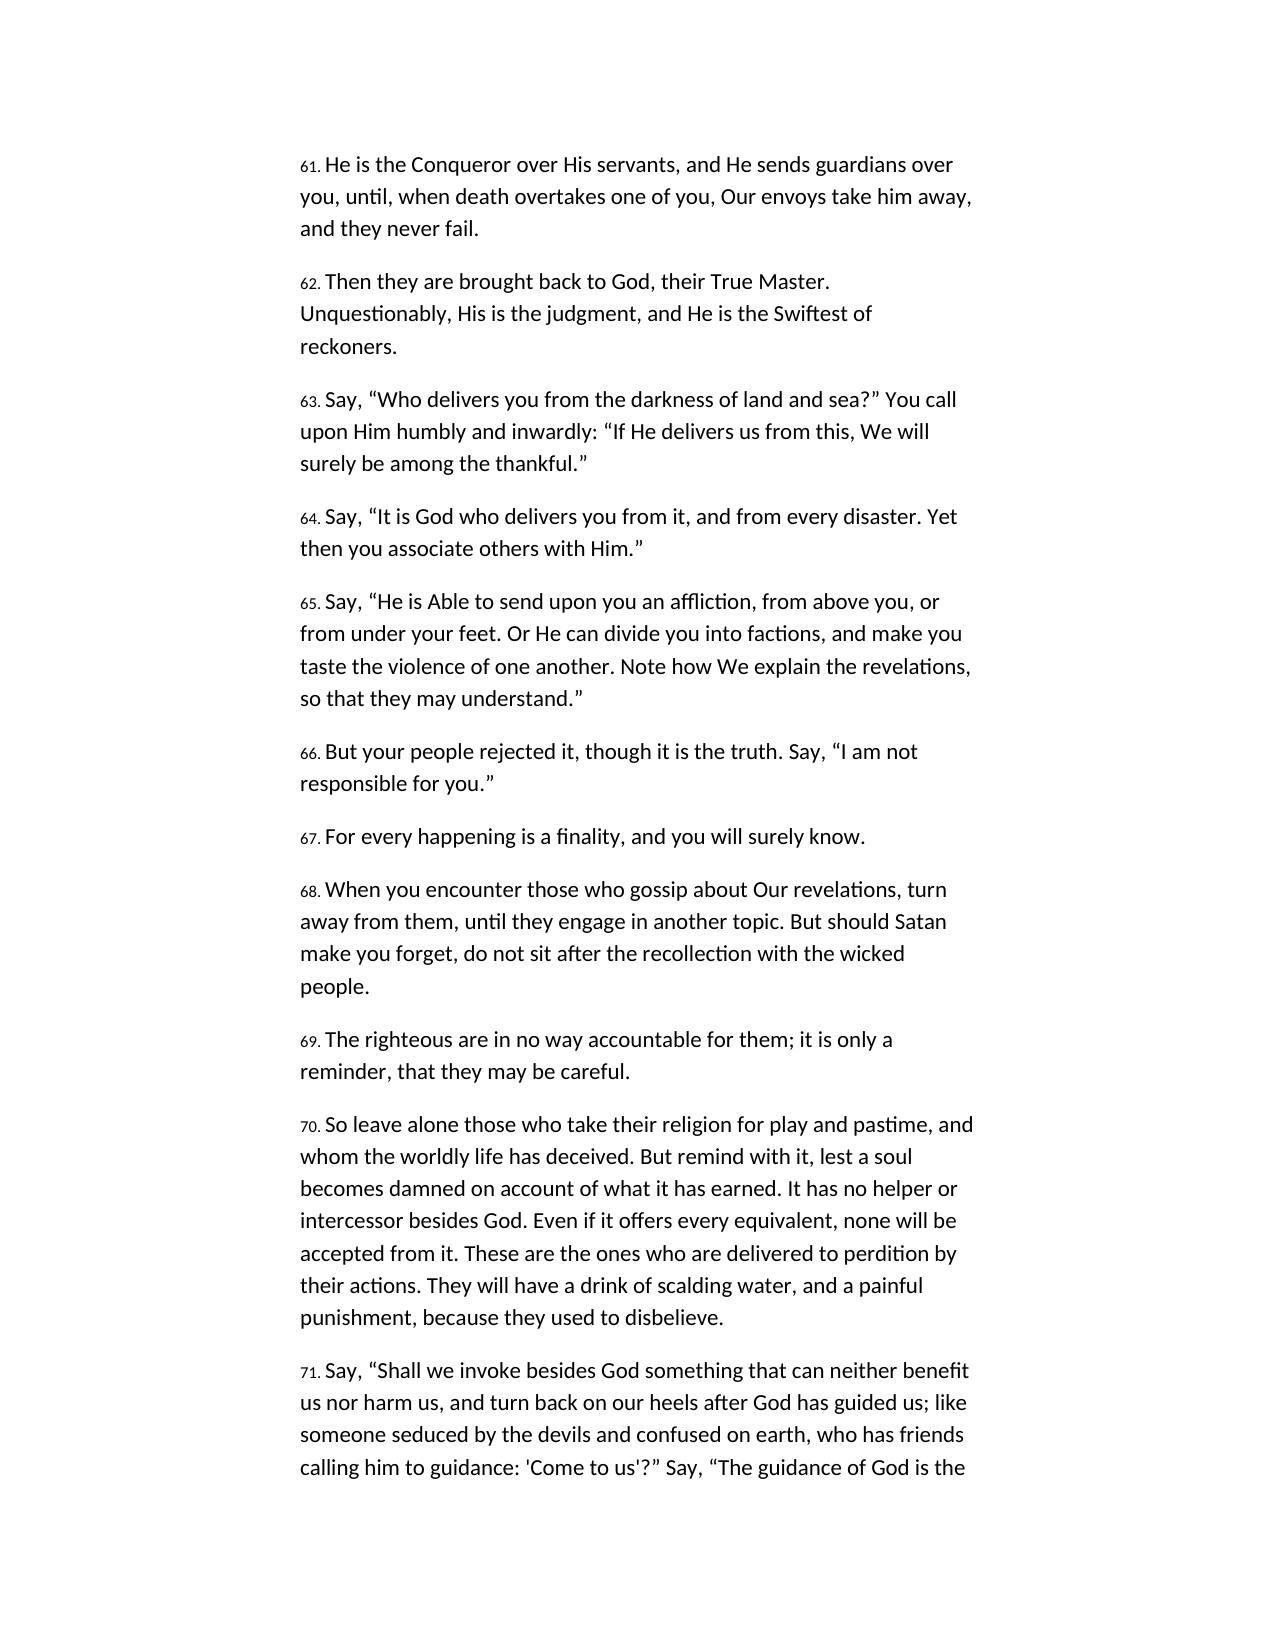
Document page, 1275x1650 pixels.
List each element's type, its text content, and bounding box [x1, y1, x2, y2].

text Say, “He is Able to send upon you an affliction, from above you, or from under your feet. Or He can divide you into factions, and make you taste the violence of one another. Note how We explain the revelations, so that they may understand.” [300, 587, 975, 712]
text Say, “Who delivers you from the darkness of land and sea?” You call upon Him humbly and inwardly: “If He delivers us from this, We will surely be among the thankful.” [300, 385, 975, 477]
text So leave alone those who take their religion for play and pastime, and whom the worldly life has deceived. But remind with it, lest a soul becomes damned on account of what it has earned. It has no helper or intercessor besides God. Even if it offers every equivalent, none will be accepted from it. These are the ones who are delivered to perdition by their actions. They will have a drink of scalding water, and a painful punishment, because they used to disbelieve. [300, 1110, 975, 1331]
text Then they are brought back to God, their True Master. Unquestionably, His is the judgment, and He is the Swiftest of reckoners. [300, 267, 975, 360]
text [300, 1356, 975, 1481]
text But your people rejected it, though it is the truth. Say, “I am not responsible for you.” [300, 737, 975, 797]
text He is the Conqueror over His servants, and He sends guardians over you, until, when death overtakes one of you, Our envoys take him away, and they never fail. [300, 150, 975, 242]
text For every happening is a finality, and you will surely know. [300, 822, 975, 850]
text Say, “It is God who delivers you from it, and from every disaster. Yet then you associate others with Him.” [300, 502, 975, 562]
text The righteous are in no way accountable for them; it is only a reminder, that they may be careful. [300, 1025, 975, 1085]
text When you encounter those who gossip about Our revelations, turn away from them, until they engage in another topic. But should Satan make you forget, do not sit after the recollection with the wicked people. [300, 875, 975, 1000]
